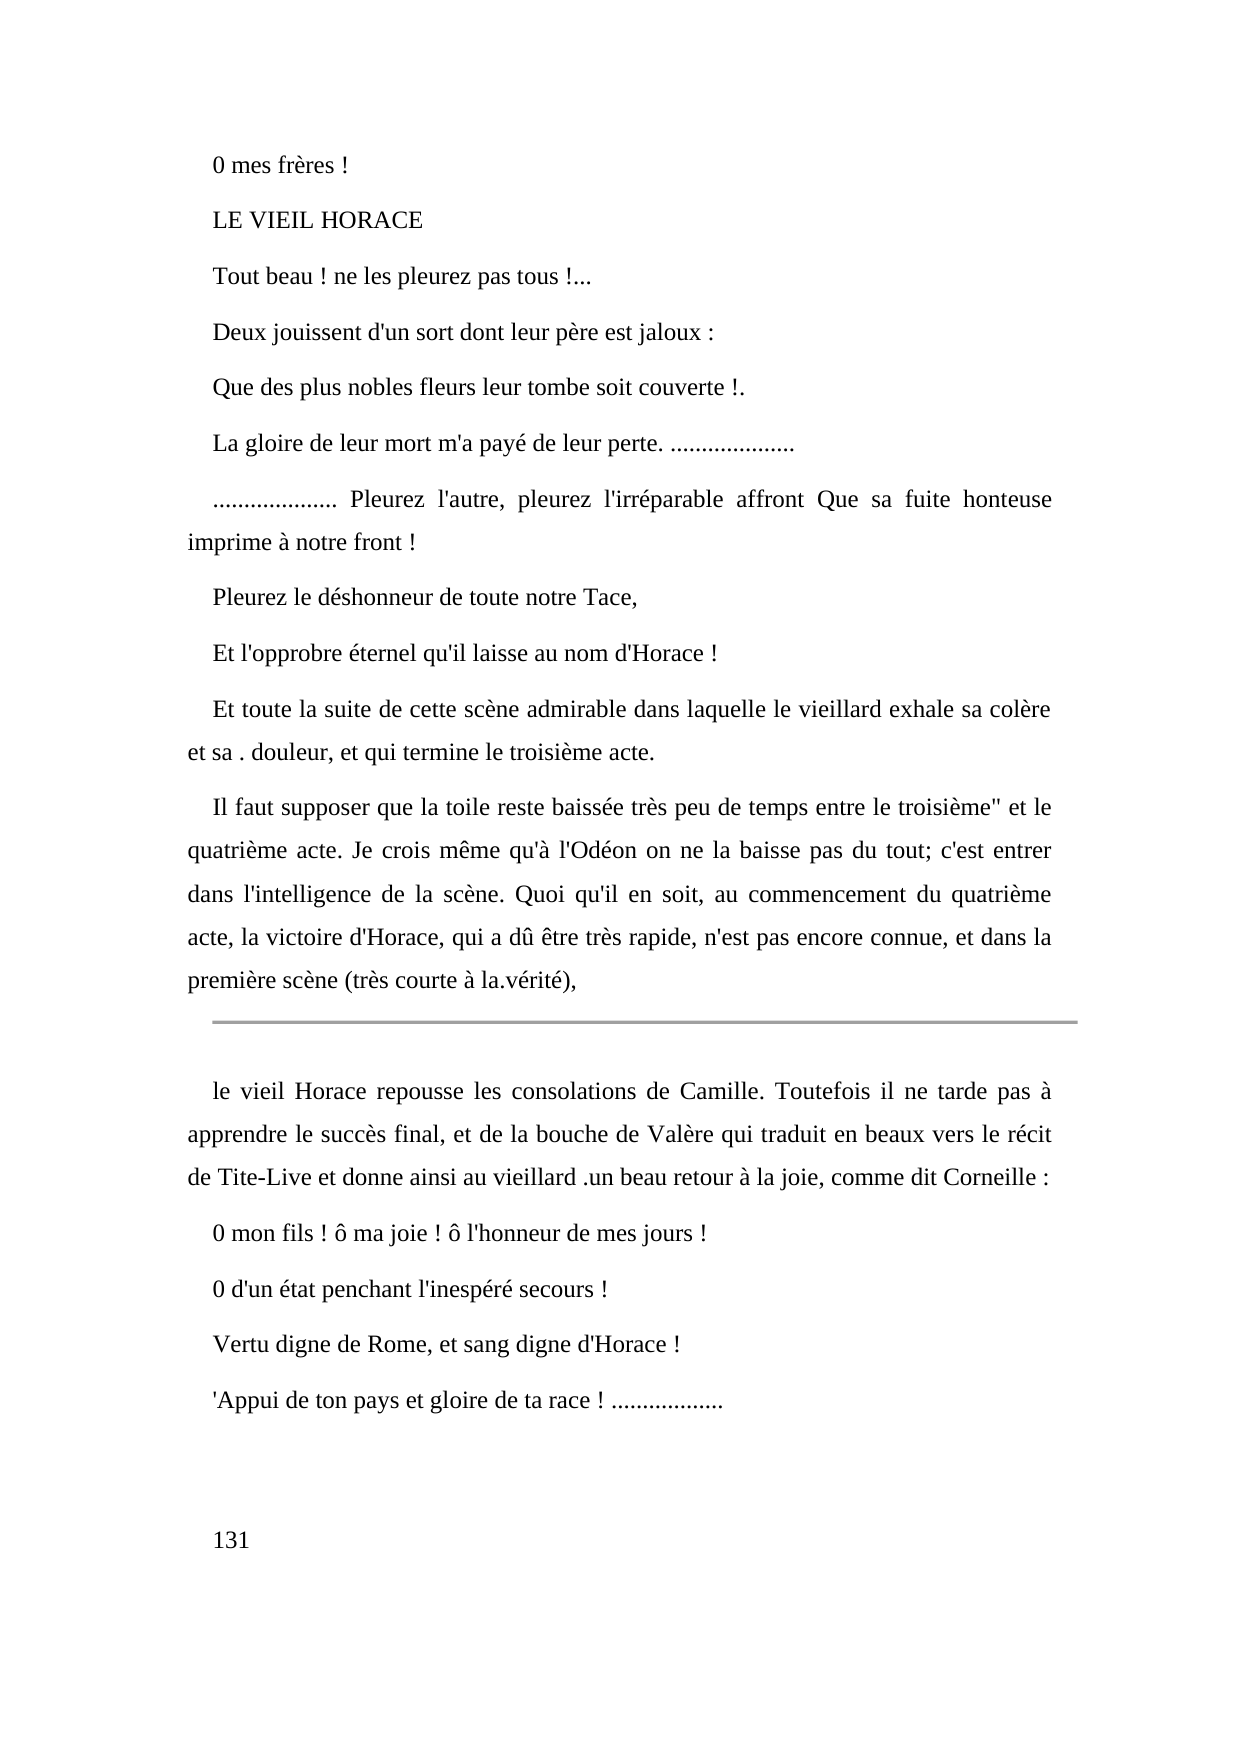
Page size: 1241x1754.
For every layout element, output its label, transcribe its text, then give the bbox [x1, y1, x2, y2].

text Vertu digne de Rome, et sang digne d'Horace ! [187, 1329, 1053, 1358]
text 'Appui de ton pays et gloire de ta race ! .................. [187, 1385, 1053, 1414]
text Tout beau ! ne les pleurez pas tous !... [187, 261, 1053, 290]
text LE VIEIL HORACE [187, 206, 1053, 234]
text Pleurez le déshonneur de toute notre Tace, [187, 582, 1053, 611]
text Que des plus nobles fleurs leur tombe soit couverte !. [187, 372, 1053, 401]
text Deux jouissent d'un sort dont leur père est jaloux : [187, 317, 1053, 346]
text 0 mes frères ! [187, 150, 1053, 179]
text Et toute la suite de cette scène admirable dans laquelle le vieillard exhale sa colère et sa . douleur, et qui termine le troisième acte. [187, 694, 1053, 766]
text Et l'opprobre éternel qu'il laisse au nom d'Horace ! [187, 638, 1053, 667]
text La gloire de leur mort m'a payé de leur perte. .................... [187, 428, 1053, 457]
text Il faut supposer que la toile reste baissée très peu de temps entre le troisième" et le quatrième acte. Je crois même qu'à l'Odéon on ne la baisse pas du tout; c'est entrer dans l'intelligence de la scène. Quoi qu'il en soit, au commencement du quatrième acte, la victoire d'Horace, qui a dû être très rapide, n'est pas encore connue, et dans la première scène (très courte à la.vérité), [187, 792, 1053, 994]
text 0 d'un état penchant l'inespéré secours ! [187, 1274, 1053, 1302]
text .................... Pleurez l'autre, pleurez l'irréparable affront Que sa fuite honteuse imprime à notre front ! [187, 484, 1053, 556]
text le vieil Horace repousse les consolations de Camille. Toutefois il ne tarde pas à apprendre le succès final, et de la bouche de Valère qui traduit en beaux vers le récit de Tite-Live et donne ainsi au vieillard .un beau retour à la joie, comme dit Corneille : [187, 1076, 1053, 1191]
text 0 mon fils ! ô ma joie ! ô l'honneur de mes jours ! [187, 1218, 1053, 1247]
